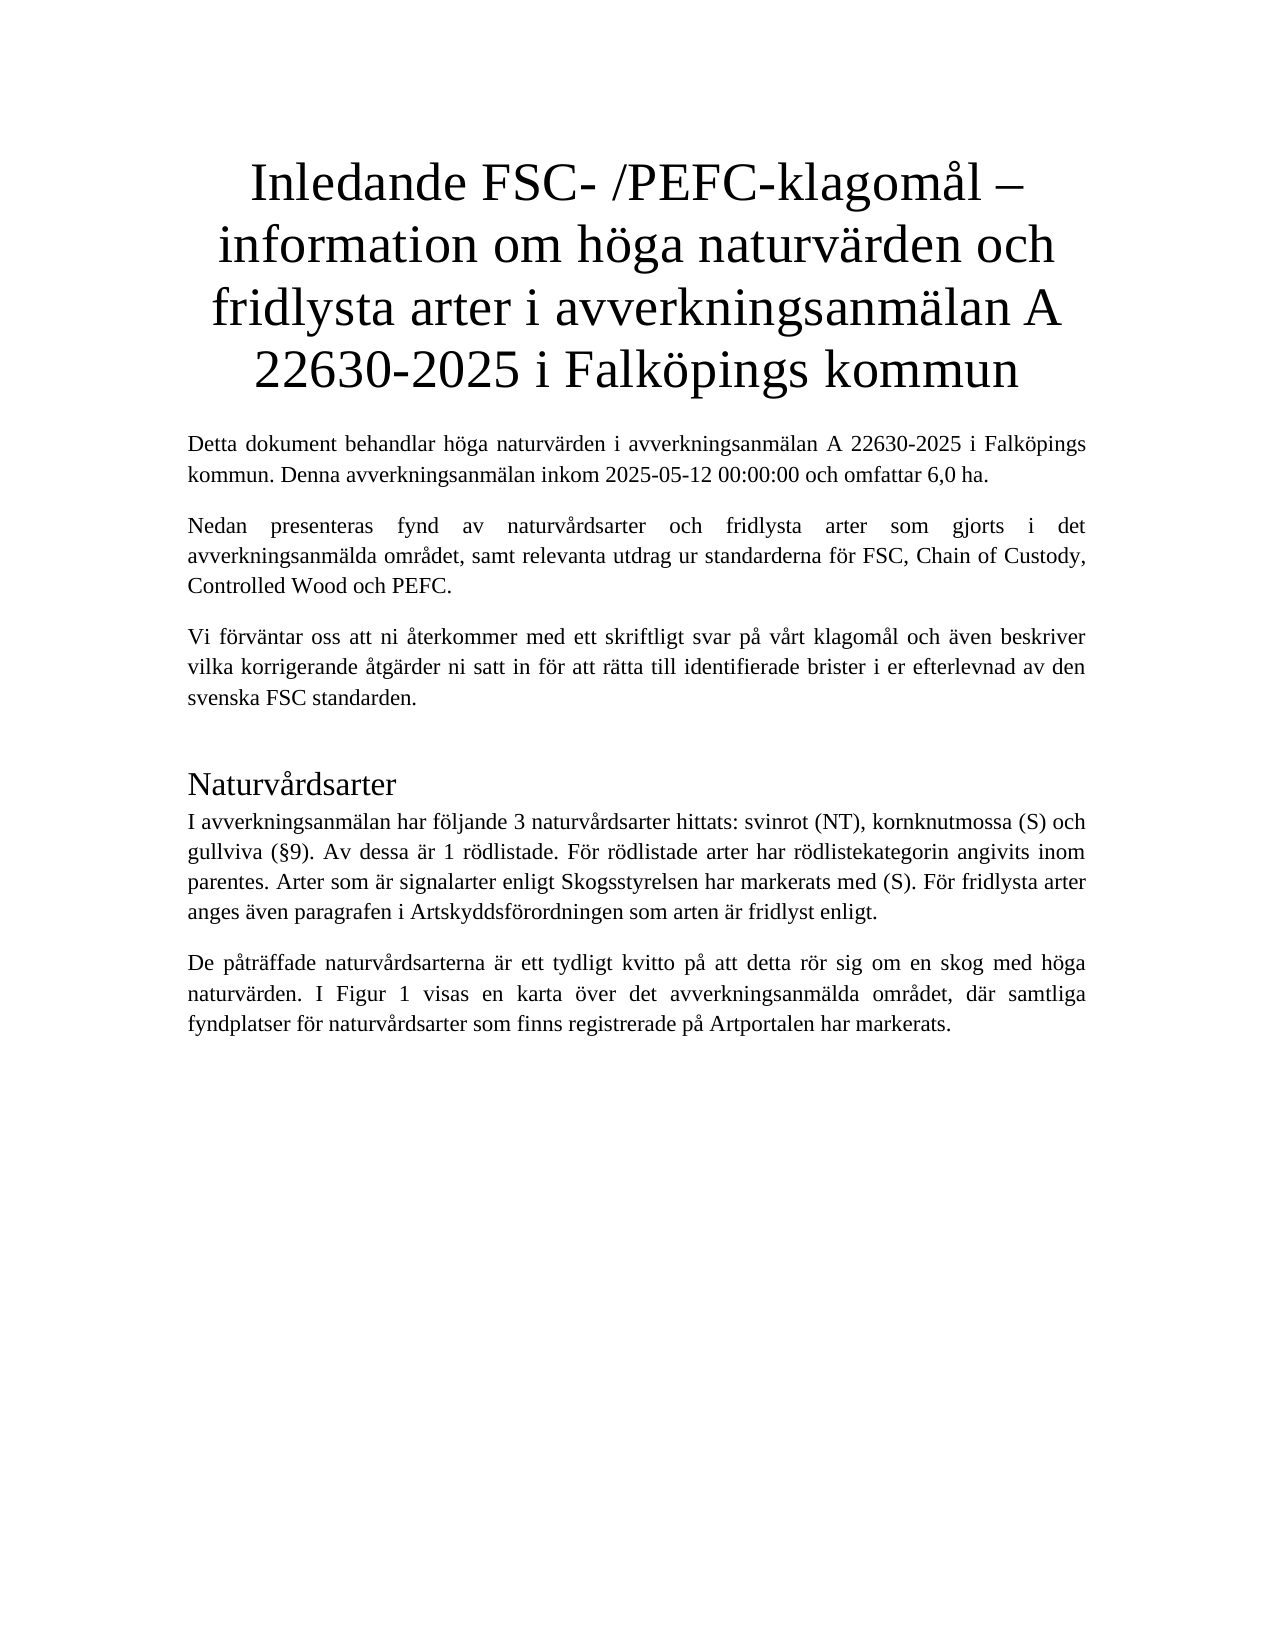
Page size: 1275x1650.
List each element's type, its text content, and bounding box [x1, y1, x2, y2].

subtitle Naturvårdsarter [187, 764, 1087, 802]
text I avverkningsanmälan har följande 3 naturvårdsarter hittats: svinrot (NT), kornknutmossa (S) och gullviva (§9). Av dessa är 1 rödlistade. För rödlistade arter har rödlistekategorin angivits inom parentes. Arter som är signalarter enligt Skogsstyrelsen har markerats med (S). För fridlysta arter anges även paragrafen i Artskyddsförordningen som arten är fridlyst enligt. [187, 808, 1087, 925]
text Detta dokument behandlar höga naturvärden i avverkningsanmälan A 22630-2025 i Falköpings kommun. Denna avverkningsanmälan inkom 2025-05-12 00:00:00 och omfattar 6,0 ha. [187, 430, 1087, 487]
text Nedan presenteras fynd av naturvårdsarter och fridlysta arter som gjorts i det avverkningsanmälda området, samt relevanta utdrag ur standarderna för FSC, Chain of Custody, Controlled Wood och PEFC. [187, 512, 1087, 598]
title Inledande FSC- /PEFC-klagomål – information om höga naturvärden och fridlysta arter i avverkningsanmälan A 22630-2025 i Falköpings kommun [187, 150, 1087, 399]
text De påträffade naturvårdsarterna är ett tydligt kvitto på att detta rör sig om en skog med höga naturvärden. I Figur 1 visas en karta över det avverkningsanmälda området, där samtliga fyndplatser för naturvårdsarter som finns registrerade på Artportalen har markerats. [187, 949, 1087, 1036]
text Vi förväntar oss att ni återkommer med ett skriftligt svar på vårt klagomål och även beskriver vilka korrigerande åtgärder ni satt in för att rätta till identifierade brister i er efterlevnad av den svenska FSC standarden. [187, 623, 1087, 710]
